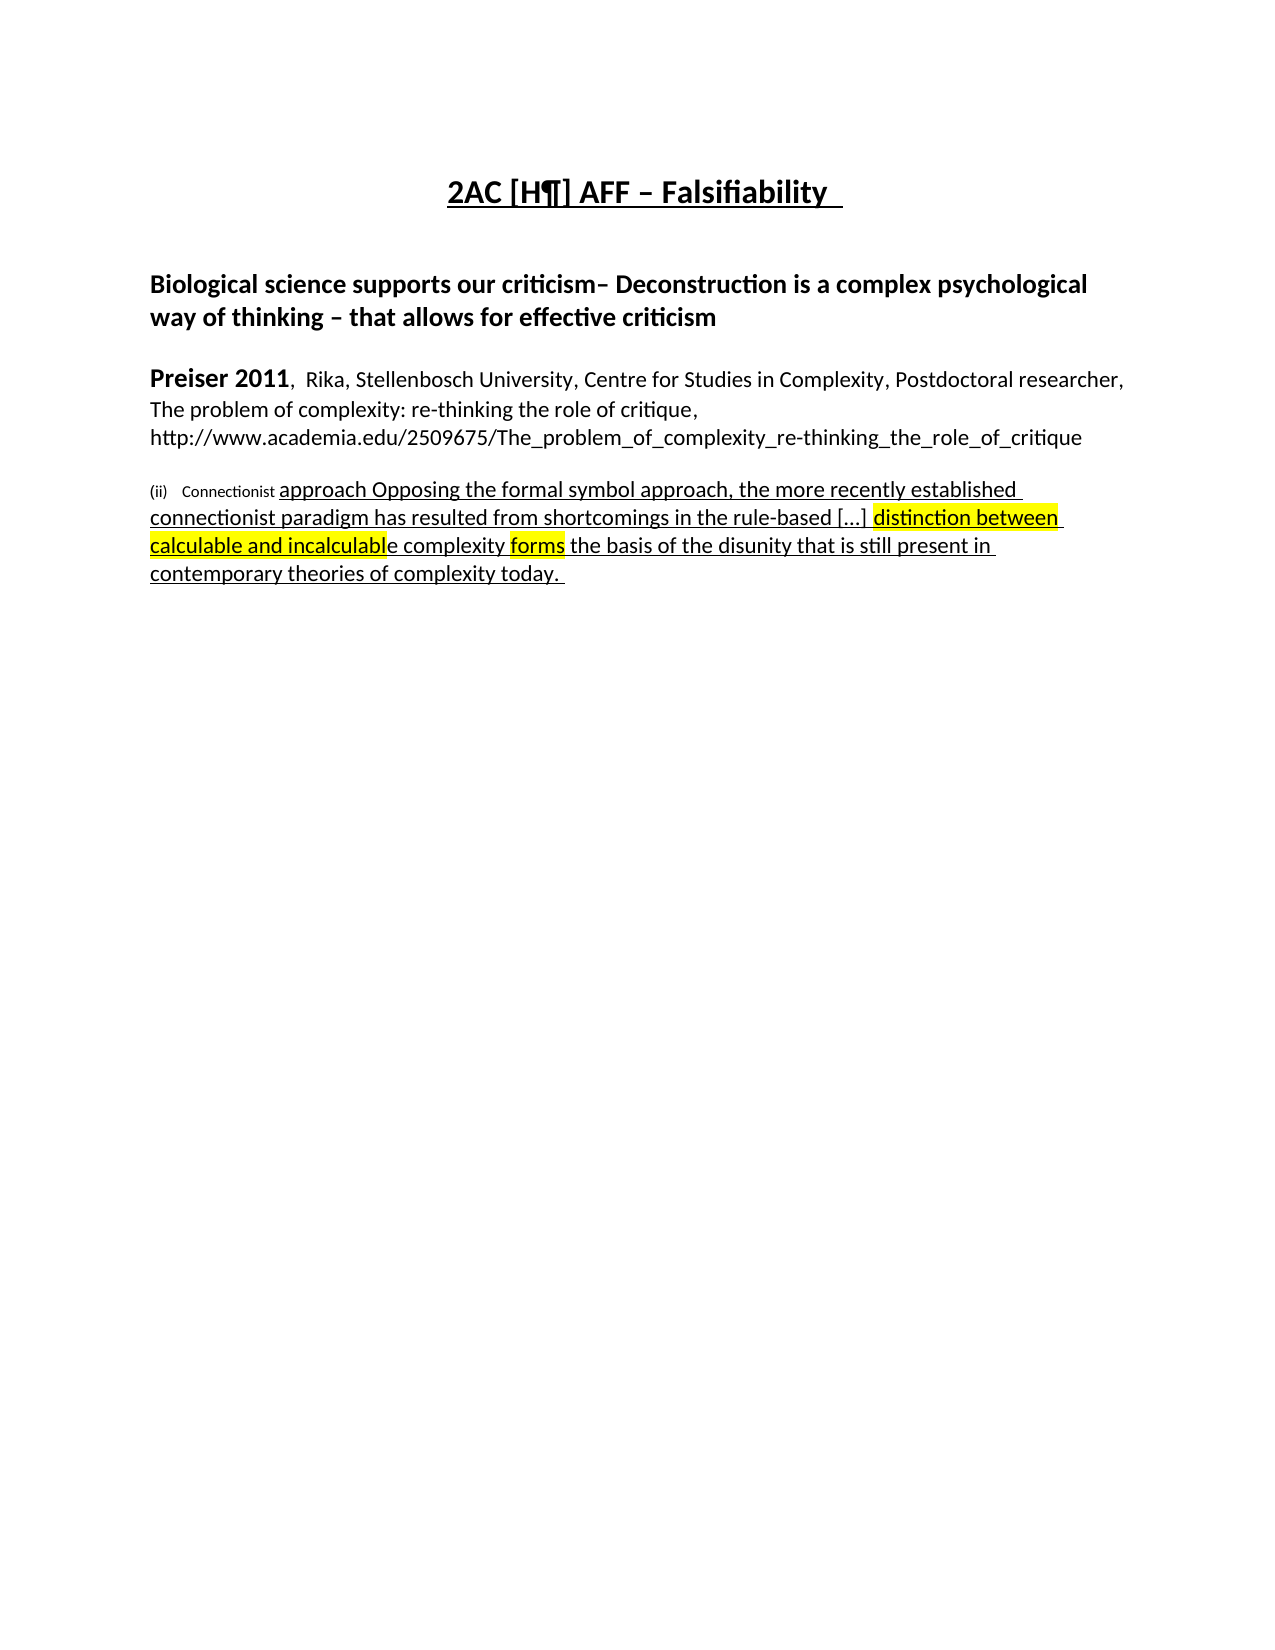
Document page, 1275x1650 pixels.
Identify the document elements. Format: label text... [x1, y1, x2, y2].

subtitle 2AC [H¶] AFF – Falsifiability [150, 171, 1125, 212]
text (ii) Connectionist approach Opposing the formal symbol approach, the more recently established connectionist paradigm has resulted from shortcomings in the rule-based […] distinction between calculable and incalculable complexity forms the basis of the disunity that is still present in contemporary theories of complexity today. [150, 475, 1125, 587]
text Preiser 2011, Rika, Stellenbosch University, Centre for Studies in Complexity, Postdoctoral researcher, The problem of complexity: re-thinking the role of critique, http://www.academia.edu/2509675/The_problem_of_complexity_re-thinking_the_role_of_critique [150, 362, 1125, 451]
text Biological science supports our criticism– Deconstruction is a complex psychological way of thinking – that allows for effective criticism [150, 268, 1125, 334]
